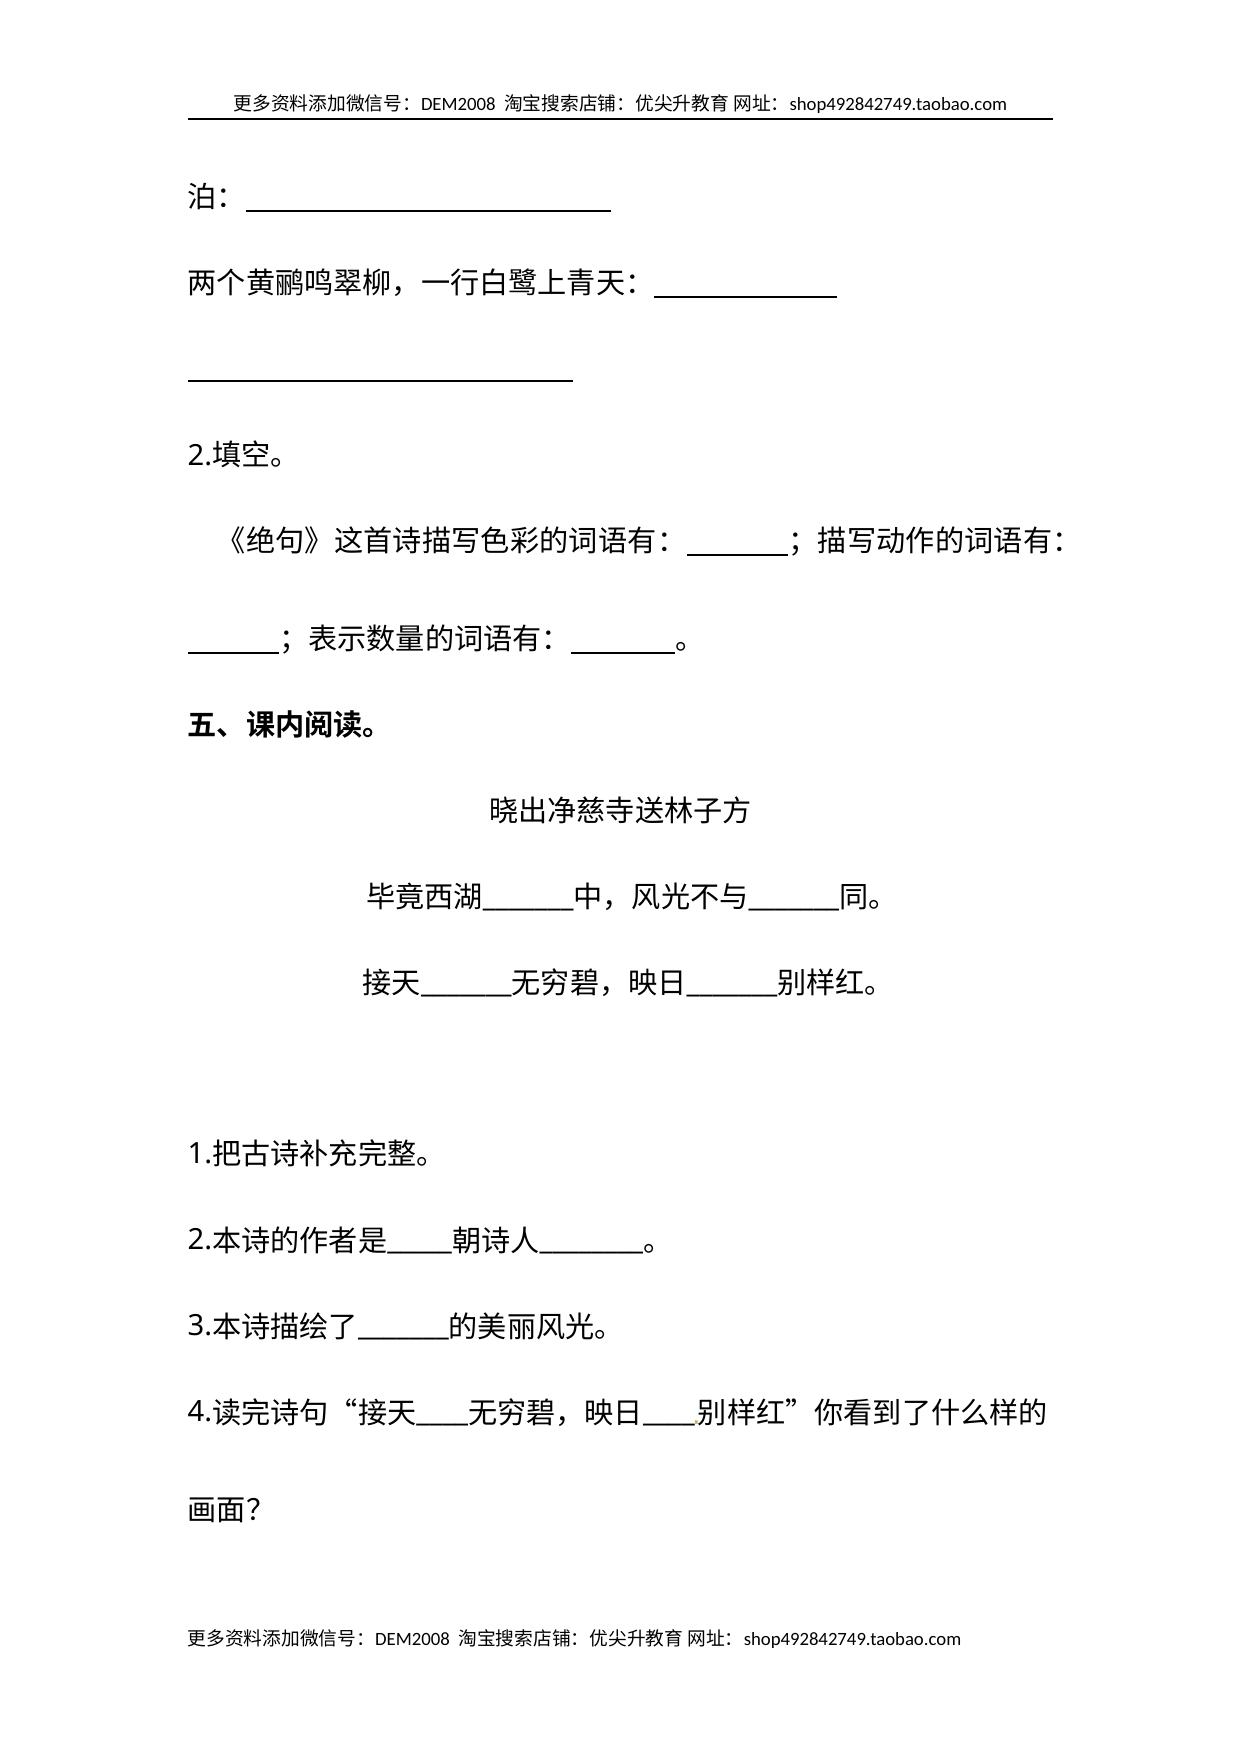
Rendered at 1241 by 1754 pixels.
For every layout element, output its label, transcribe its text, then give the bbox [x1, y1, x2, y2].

text 4.读完诗句“接天____无穷碧，映日____别样红”你看到了什么样的画面？ [187, 1378, 1053, 1541]
text 泊： [187, 162, 1053, 227]
text 2.本诗的作者是_____朝诗人________。 [187, 1206, 1053, 1271]
text 毕竟西湖_______中，风光不与_______同。 [187, 862, 1053, 927]
text 晓出净慈寺送林子方 [187, 776, 1053, 841]
text 五、课内阅读。 [187, 690, 1053, 755]
text 1.把古诗补充完整。 [187, 1119, 1053, 1184]
text 接天_______无穷碧，映日_______别样红。 [187, 949, 1053, 1014]
text 两个黄鹂鸣翠柳，一行白鹭上青天： [187, 248, 1053, 313]
text 《绝句》这首诗描写色彩的词语有： ；描写动作的词语有： ；表示数量的词语有： 。 [187, 507, 1053, 669]
text 3.本诗描绘了_______的美丽风光。 [187, 1292, 1053, 1357]
text 2.填空。 [187, 420, 1053, 485]
